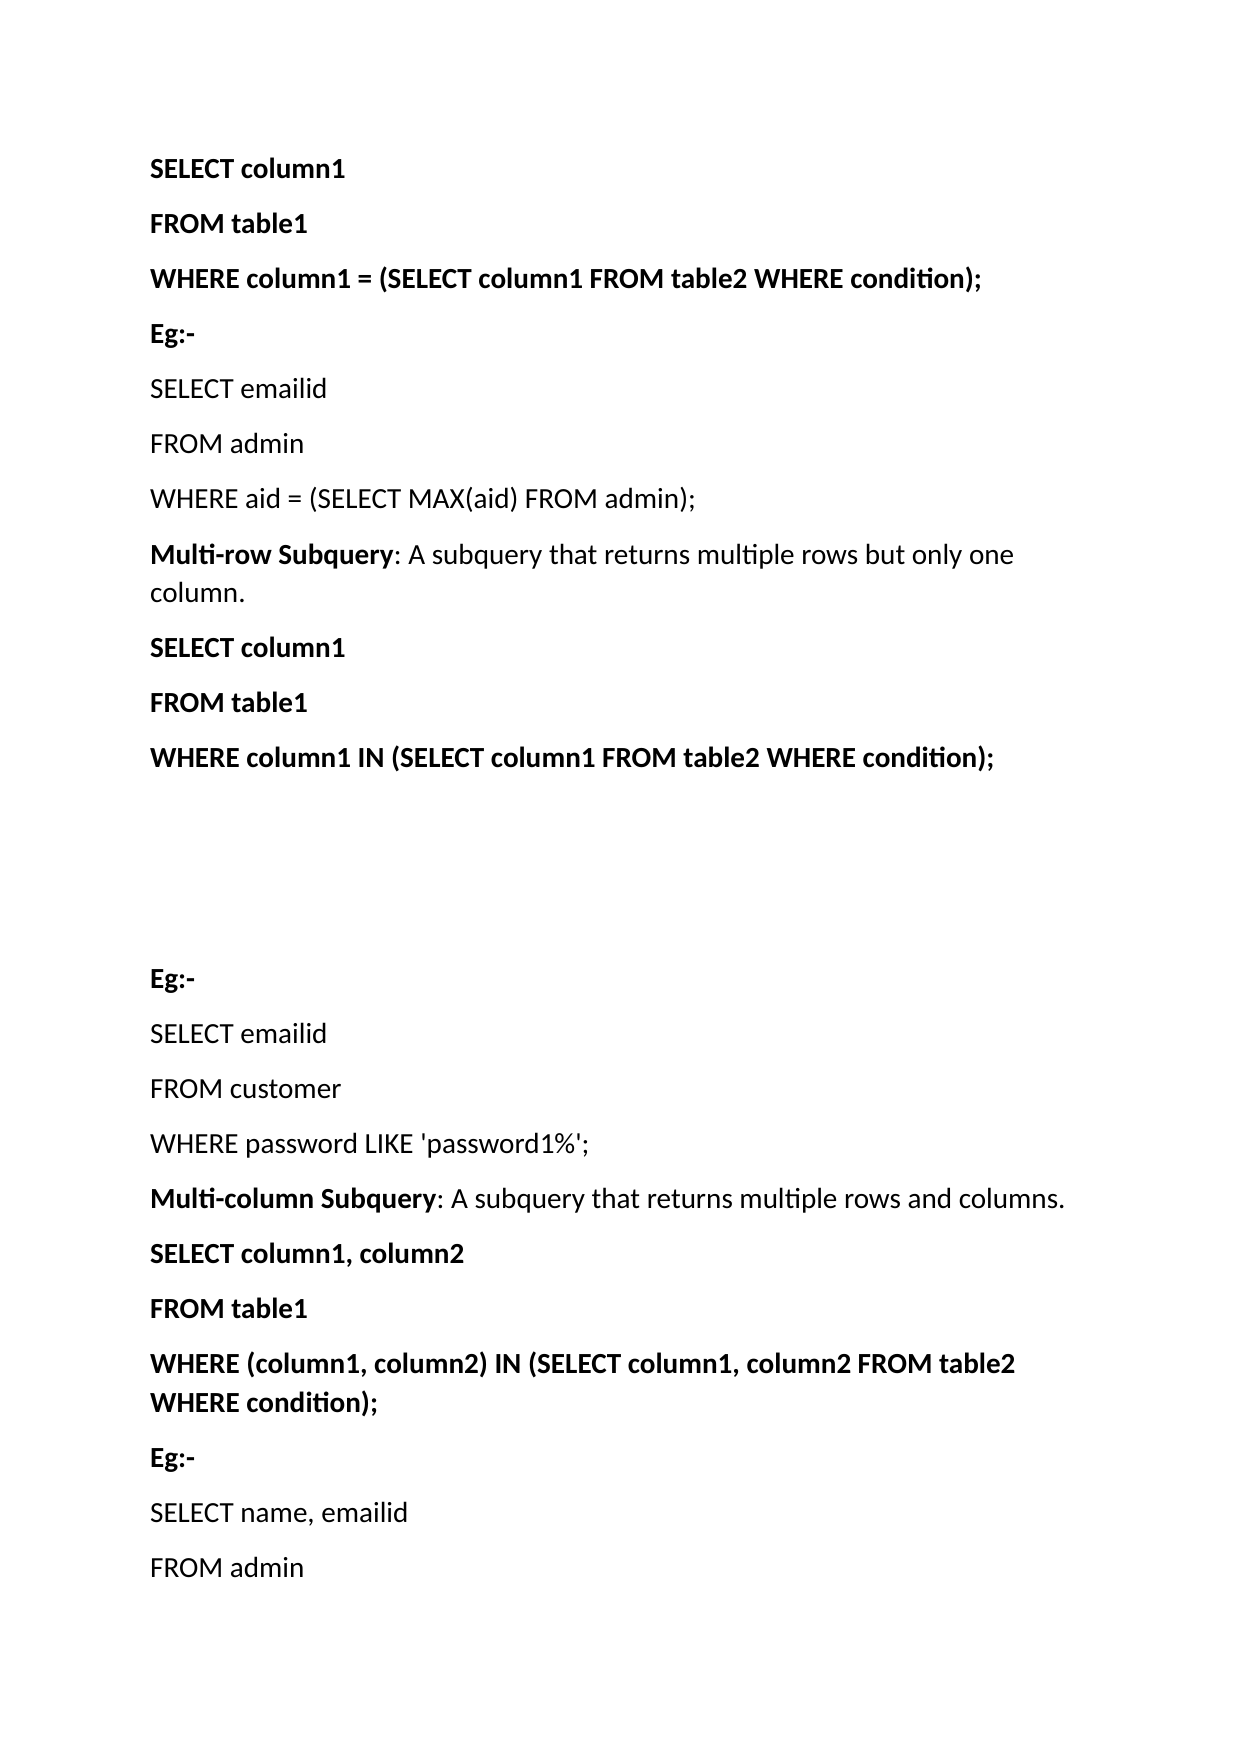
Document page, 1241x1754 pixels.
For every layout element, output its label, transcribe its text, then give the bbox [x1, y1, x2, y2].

text WHERE column1 = (SELECT column1 FROM table2 WHERE condition); [150, 260, 1090, 296]
text WHERE aid = (SELECT MAX(aid) FROM admin); [150, 481, 1090, 516]
text SELECT name, emailid [150, 1494, 1090, 1530]
text FROM customer [150, 1070, 1090, 1106]
text SELECT column1, column2 [150, 1235, 1090, 1271]
text FROM table1 [150, 684, 1090, 720]
text FROM table1 [150, 1291, 1090, 1326]
text FROM table1 [150, 205, 1090, 241]
text FROM admin [150, 1549, 1090, 1585]
text SELECT emailid [150, 370, 1090, 406]
text FROM admin [150, 426, 1090, 461]
text Eg:- [150, 315, 1090, 351]
text Multi-column Subquery: A subquery that returns multiple rows and columns. [150, 1180, 1090, 1216]
text SELECT column1 [150, 150, 1090, 186]
text Multi-row Subquery: A subquery that returns multiple rows but only one column. [150, 536, 1090, 610]
text SELECT emailid [150, 1015, 1090, 1051]
text WHERE (column1, column2) IN (SELECT column1, column2 FROM table2 WHERE condition); [150, 1346, 1090, 1420]
text SELECT column1 [150, 629, 1090, 665]
text WHERE password LIKE 'password1%'; [150, 1125, 1090, 1161]
text WHERE column1 IN (SELECT column1 FROM table2 WHERE condition); [150, 739, 1090, 775]
text Eg:- [150, 1439, 1090, 1475]
text Eg:- [150, 960, 1090, 996]
